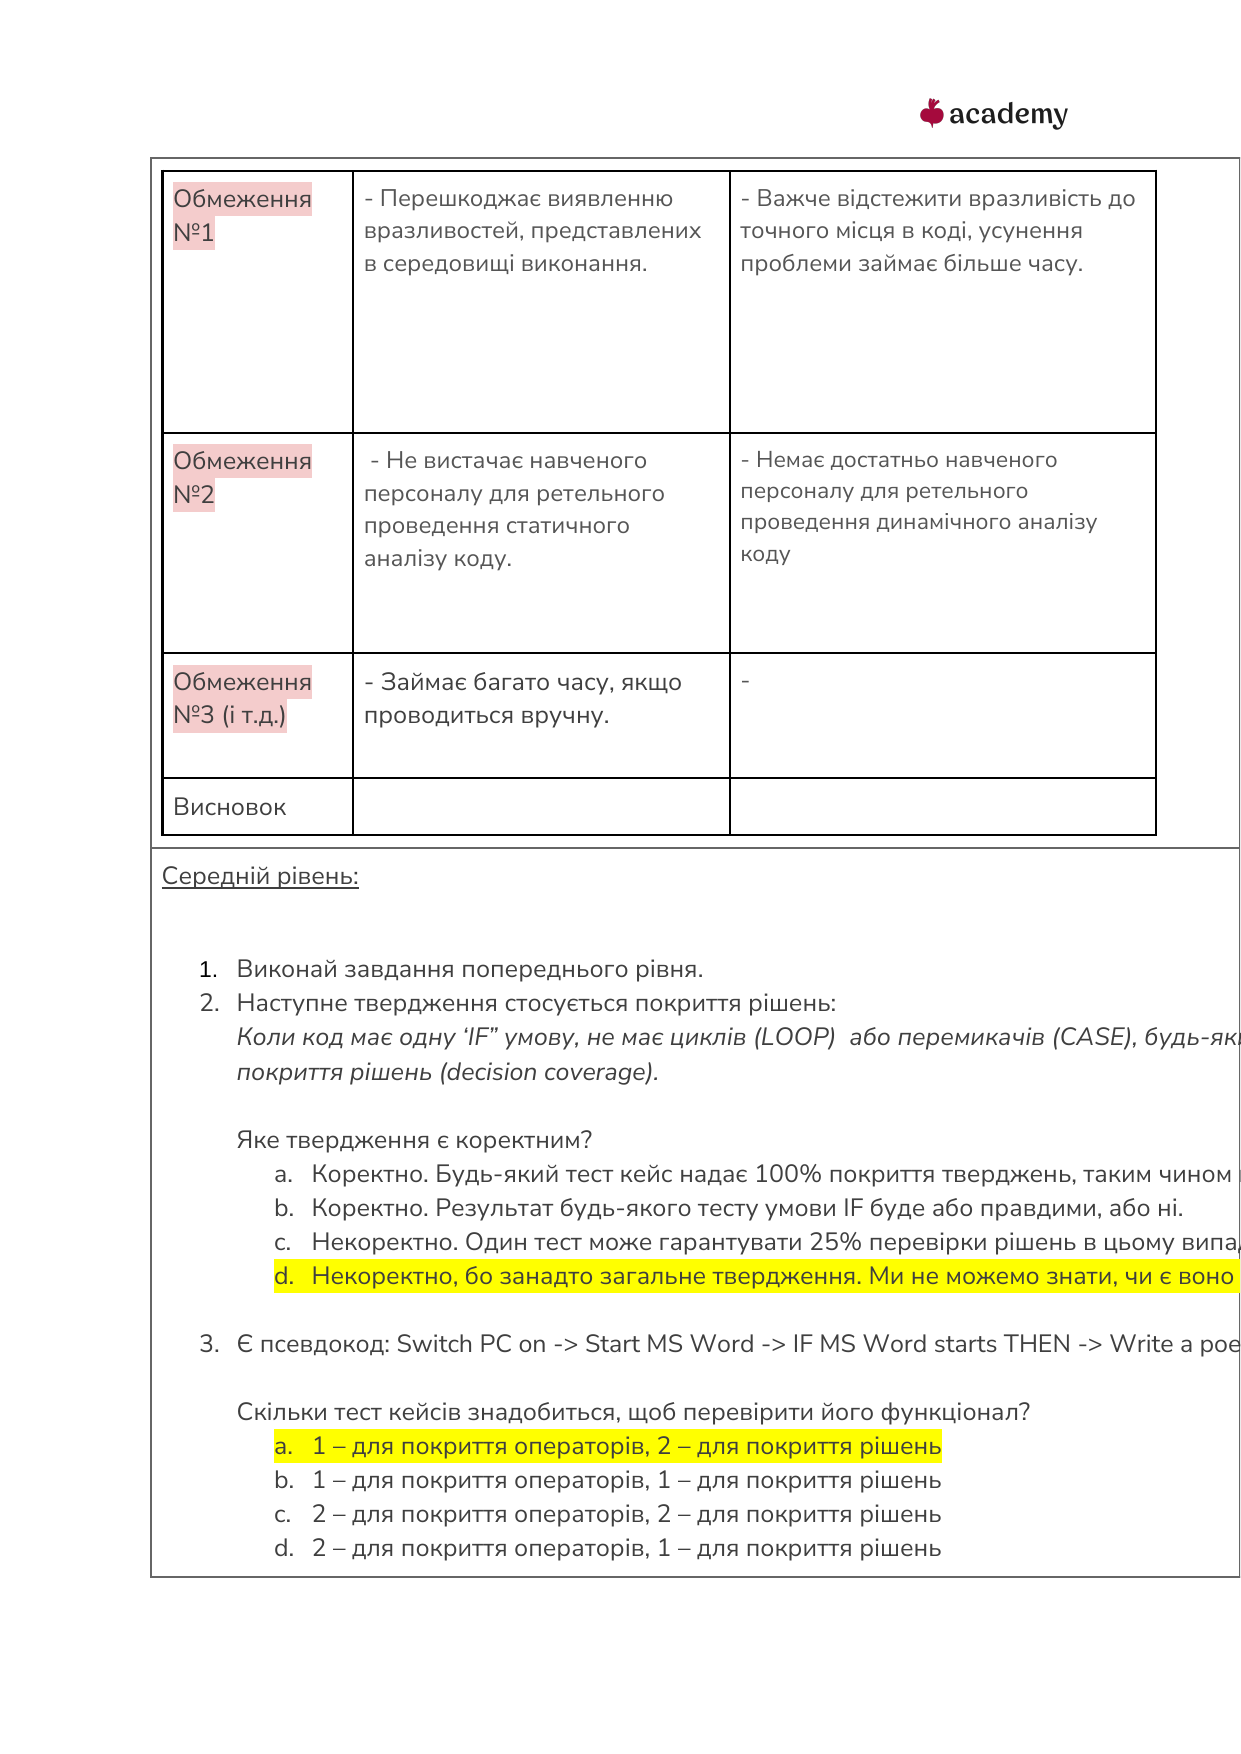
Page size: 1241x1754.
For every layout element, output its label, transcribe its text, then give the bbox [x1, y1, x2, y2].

picture [897, 75, 1091, 154]
